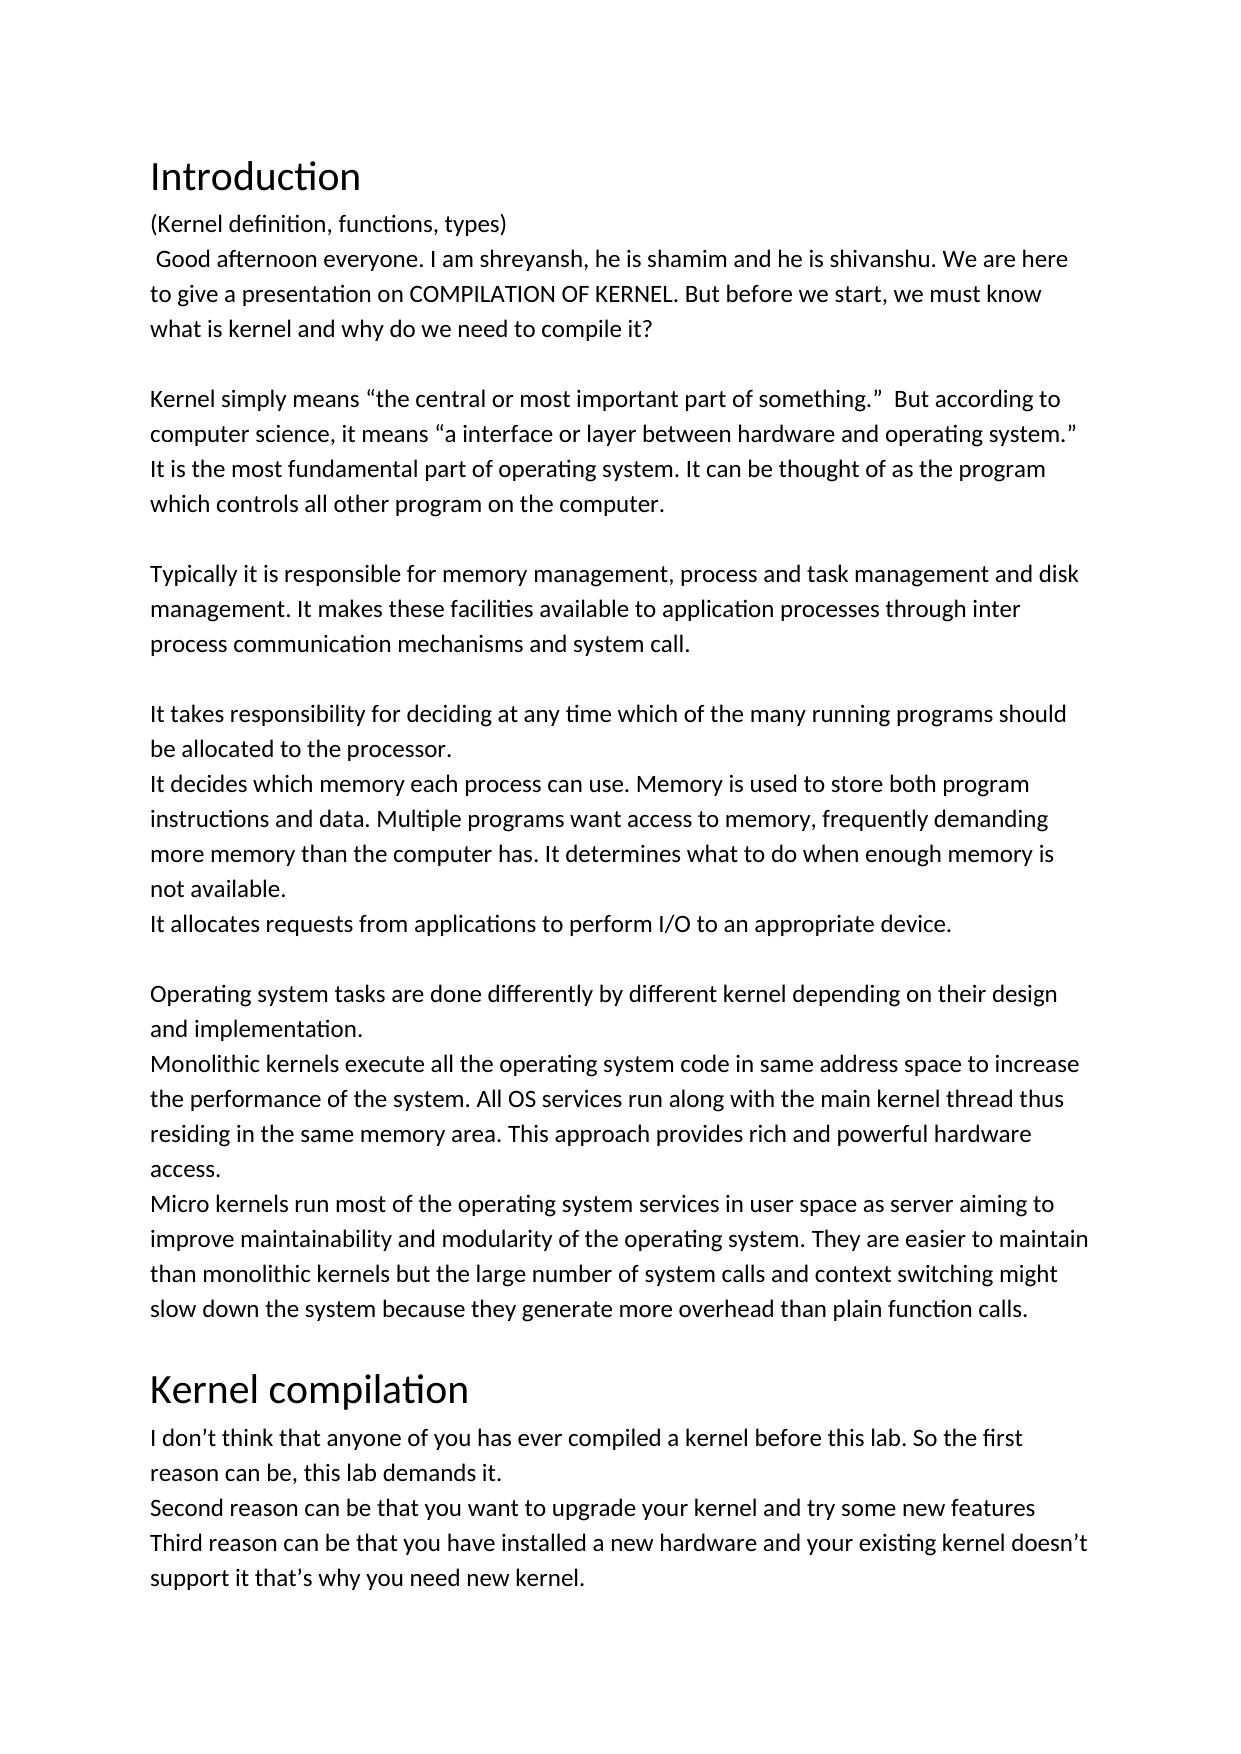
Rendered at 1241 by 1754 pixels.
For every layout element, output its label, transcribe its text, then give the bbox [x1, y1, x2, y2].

text Monolithic kernels execute all the operating system code in same address space to increase the performance of the system. All OS services run along with the main kernel thread thus residing in the same memory area. This approach provides rich and powerful hardware access. [150, 1048, 1090, 1184]
text It takes responsibility for deciding at any time which of the many running programs should be allocated to the processor. [150, 698, 1090, 764]
text (Kernel definition, functions, types) [150, 208, 1090, 239]
text I don’t think that anyone of you has ever compiled a kernel before this lab. So the first reason can be, this lab demands it. [150, 1422, 1090, 1487]
text It allocates requests from applications to perform I/O to an appropriate device. [150, 908, 1090, 939]
text Typically it is responsible for memory management, process and task management and disk management. It makes these facilities available to application processes through inter process communication mechanisms and system call. [150, 558, 1090, 659]
text Third reason can be that you have installed a new hardware and your existing kernel doesn’t support it that’s why you need new kernel. [150, 1527, 1090, 1592]
text Introduction [150, 150, 1090, 201]
text Second reason can be that you want to upgrade your kernel and try some new features [150, 1492, 1090, 1522]
text Kernel compilation [150, 1363, 1090, 1414]
text Kernel simply means “the central or most important part of something.” But according to computer science, it means “a interface or layer between hardware and operating system.” It is the most fundamental part of operating system. It can be thought of as the program which controls all other program on the computer. [150, 383, 1090, 519]
text It decides which memory each process can use. Memory is used to store both program instructions and data. Multiple programs want access to memory, frequently demanding more memory than the computer has. It determines what to do when enough memory is not available. [150, 768, 1090, 904]
text Micro kernels run most of the operating system services in user space as server aiming to improve maintainability and modularity of the operating system. They are easier to maintain than monolithic kernels but the large number of system calls and context switching might slow down the system because they generate more overhead than plain function calls. [150, 1188, 1090, 1324]
text Operating system tasks are done differently by different kernel depending on their design and implementation. [150, 978, 1090, 1044]
text Good afternoon everyone. I am shreyansh, he is shamim and he is shivanshu. We are here to give a presentation on COMPILATION OF KERNEL. But before we start, we must know what is kernel and why do we need to compile it? [150, 243, 1090, 344]
